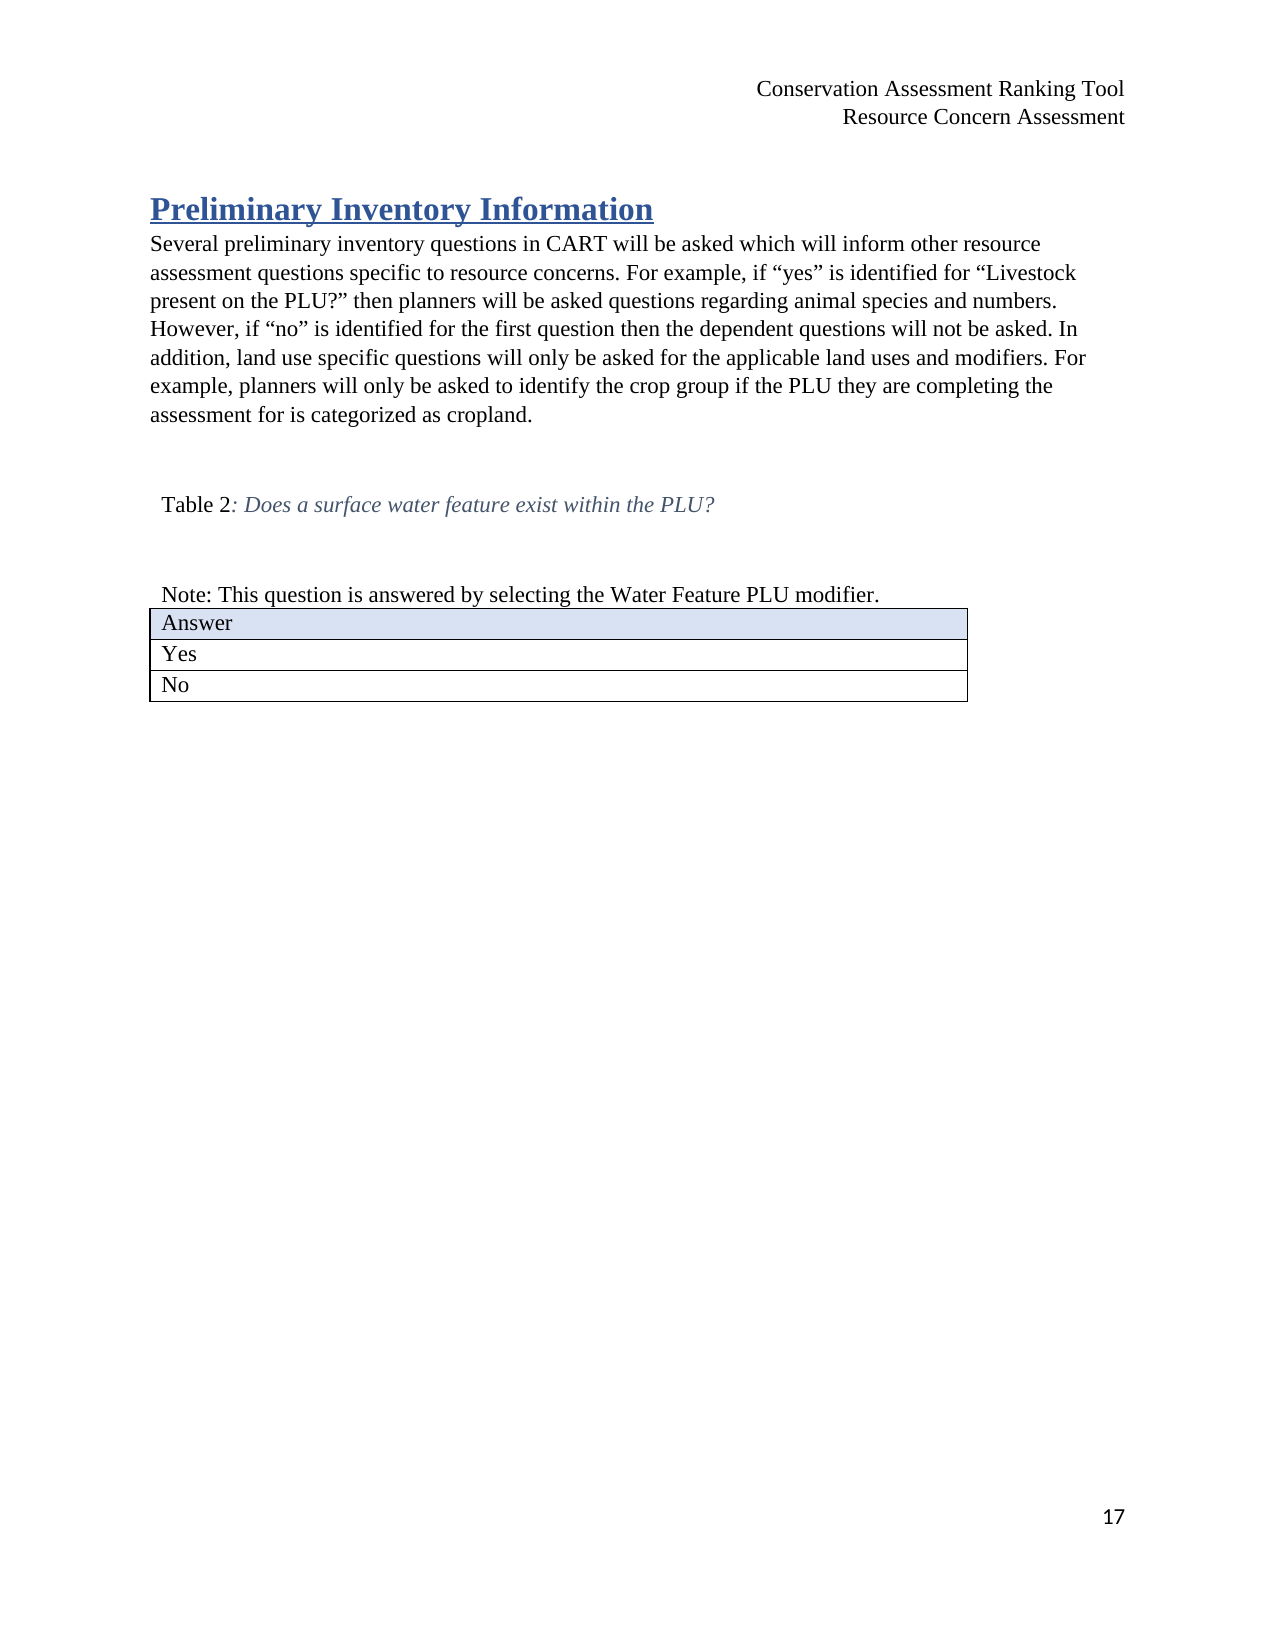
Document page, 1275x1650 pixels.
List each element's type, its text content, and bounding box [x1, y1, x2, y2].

table_cell Answer [151, 609, 967, 639]
subtitle Preliminary Inventory Information [150, 189, 1125, 227]
table_cell Yes [151, 640, 967, 670]
text Several preliminary inventory questions in CART will be asked which will inform other resource assessment questions specific to resource concerns. For example, if “yes” is identified for “Livestock present on the PLU?” then planners will be asked questions regarding animal species and numbers. However, if “no” is identified for the first question then the dependent questions will not be asked. In addition, land use specific questions will only be asked for the applicable land uses and modifiers. For example, planners will only be asked to identify the crop group if the PLU they are completing the assessment for is categorized as cropland. [150, 230, 1125, 427]
table_header Table 2: Does a surface water feature exist within the PLU? Note: This question is answered by selecting the Water Feature PLU modifier. [150, 491, 967, 607]
table_cell No [151, 671, 967, 701]
